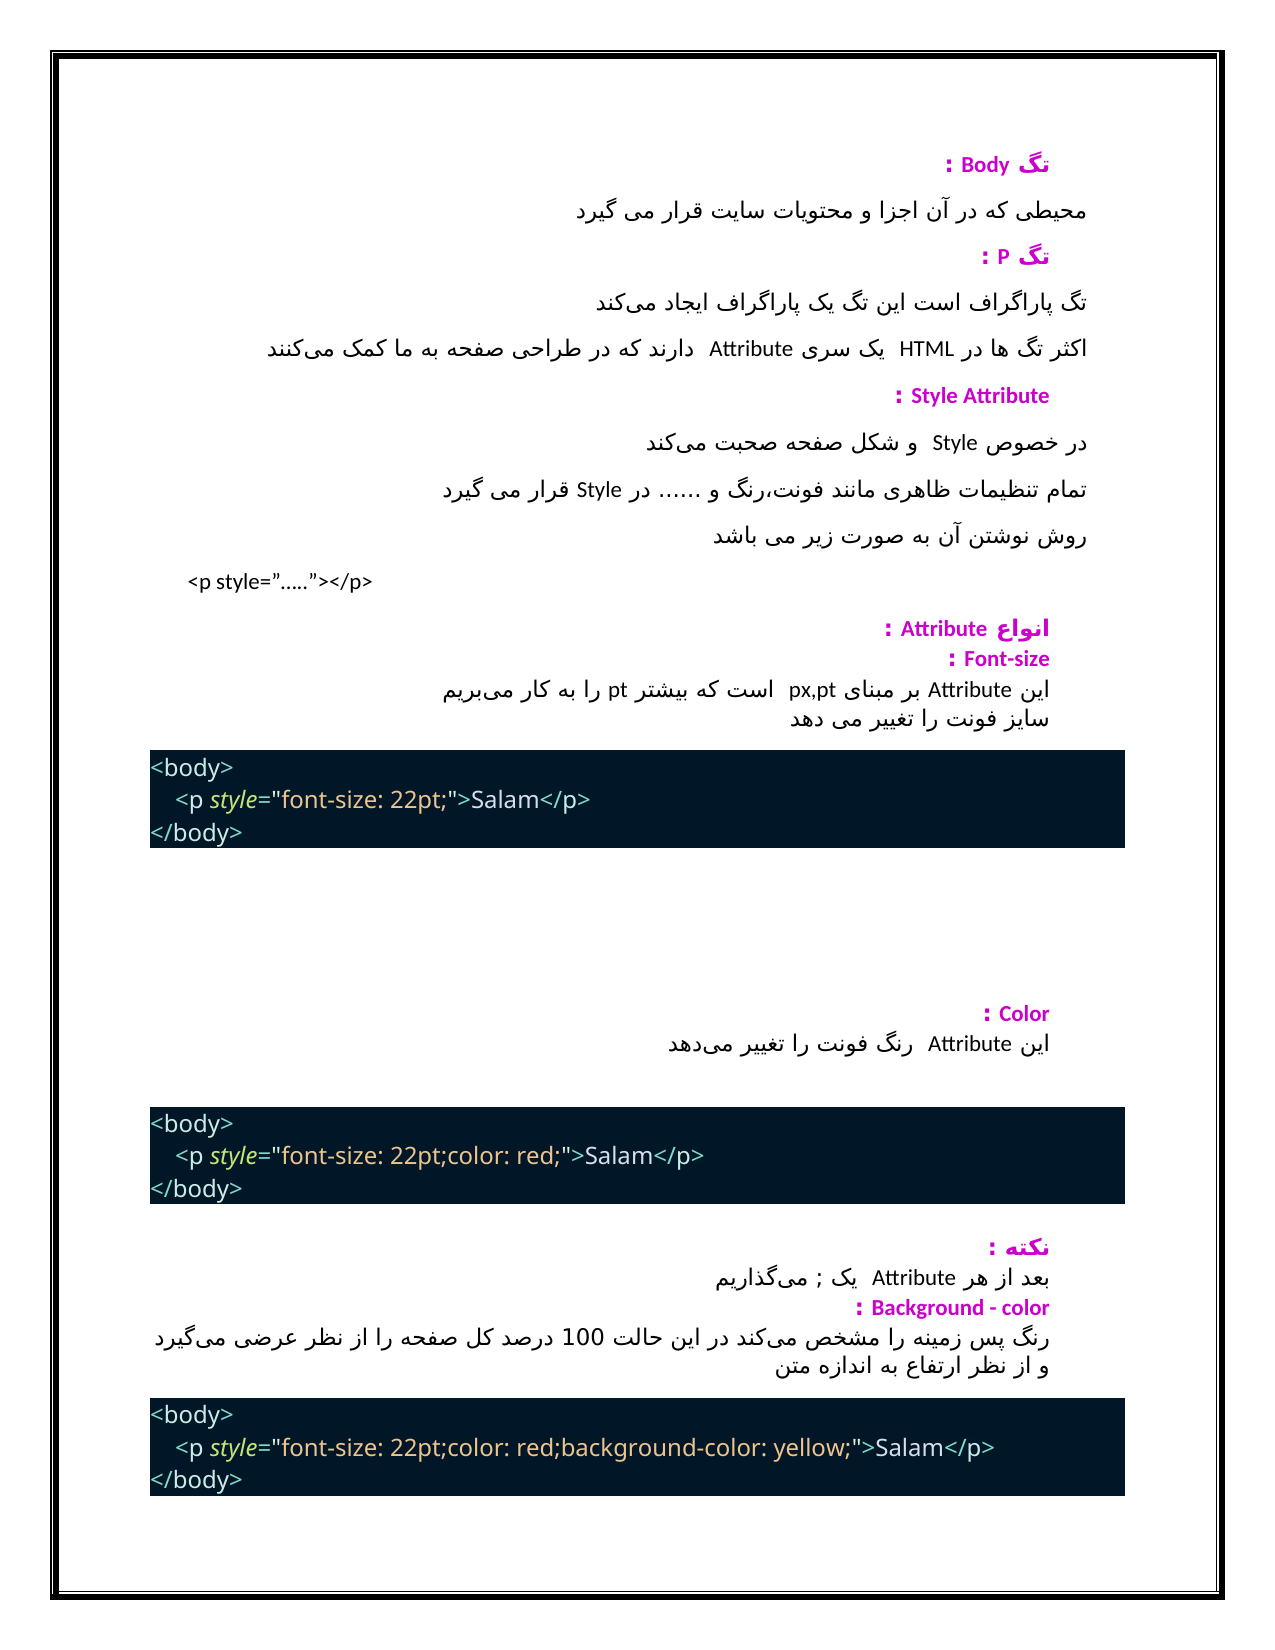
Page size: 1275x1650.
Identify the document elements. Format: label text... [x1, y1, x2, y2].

list این Attribute رنگ فونت را تغییر می‌دهد [150, 1029, 1050, 1057]
list بعد از هر Attribute یک ; می‌گذاریم [150, 1263, 1050, 1291]
list Color : [150, 999, 1050, 1027]
text در خصوص Style و شکل صفحه صحبت می‌کند [150, 428, 1087, 456]
text اکثر تگ ها در HTML یک سری Attribute دارند که در طراحی صفحه به ما کمک می‌کنند [150, 334, 1087, 363]
list رنگ پس زمینه را مشخص می‌کند در این حالت 100 درصد کل صفحه را از نظر عرضی می‌گیرد و از نظر ارتفاع به اندازه متن [150, 1324, 1050, 1379]
text <body> [150, 750, 1125, 783]
text تمام تنظیمات ظاهری مانند فونت،رنگ و ...... در Style قرار می گیرد [150, 475, 1087, 503]
text </body> [150, 816, 1125, 848]
text </body> [150, 1463, 1125, 1496]
list سایز فونت را تغییر می دهد [150, 705, 1050, 732]
text محیطی که در آن اجزا و محتویات سایت قرار می گیرد [150, 197, 1087, 223]
text <p style="font-size: 22pt;color: red;">Salam</p> [150, 1139, 1125, 1172]
list نکته : [150, 1234, 1050, 1261]
text <p style=”…..”></p> [187, 567, 1125, 596]
text تگ پاراگراف است این تگ یک پاراگراف ایجاد می‌‌کند [150, 289, 1087, 316]
list Style Attribute : [150, 381, 1050, 409]
list تگ Body : [150, 150, 1050, 178]
list تگ P : [150, 242, 1050, 270]
list Font-size : [150, 644, 1050, 673]
text <p style="font-size: 22pt;">Salam</p> [150, 783, 1125, 816]
text <p style="font-size: 22pt;color: red;background-color: yellow;">Salam</p> [150, 1431, 1125, 1463]
text </body> [150, 1172, 1125, 1204]
text روش نوشتن آن به صورت زیر می باشد [150, 522, 1087, 549]
text <body> [150, 1398, 1125, 1431]
list انواع Attribute : [150, 614, 1050, 642]
list ‌Background - color : [150, 1293, 1050, 1322]
text <body> [150, 1107, 1125, 1139]
list این Attribute بر مبنای px,pt است که بیشتر pt را به کار می‌بریم [150, 675, 1050, 703]
